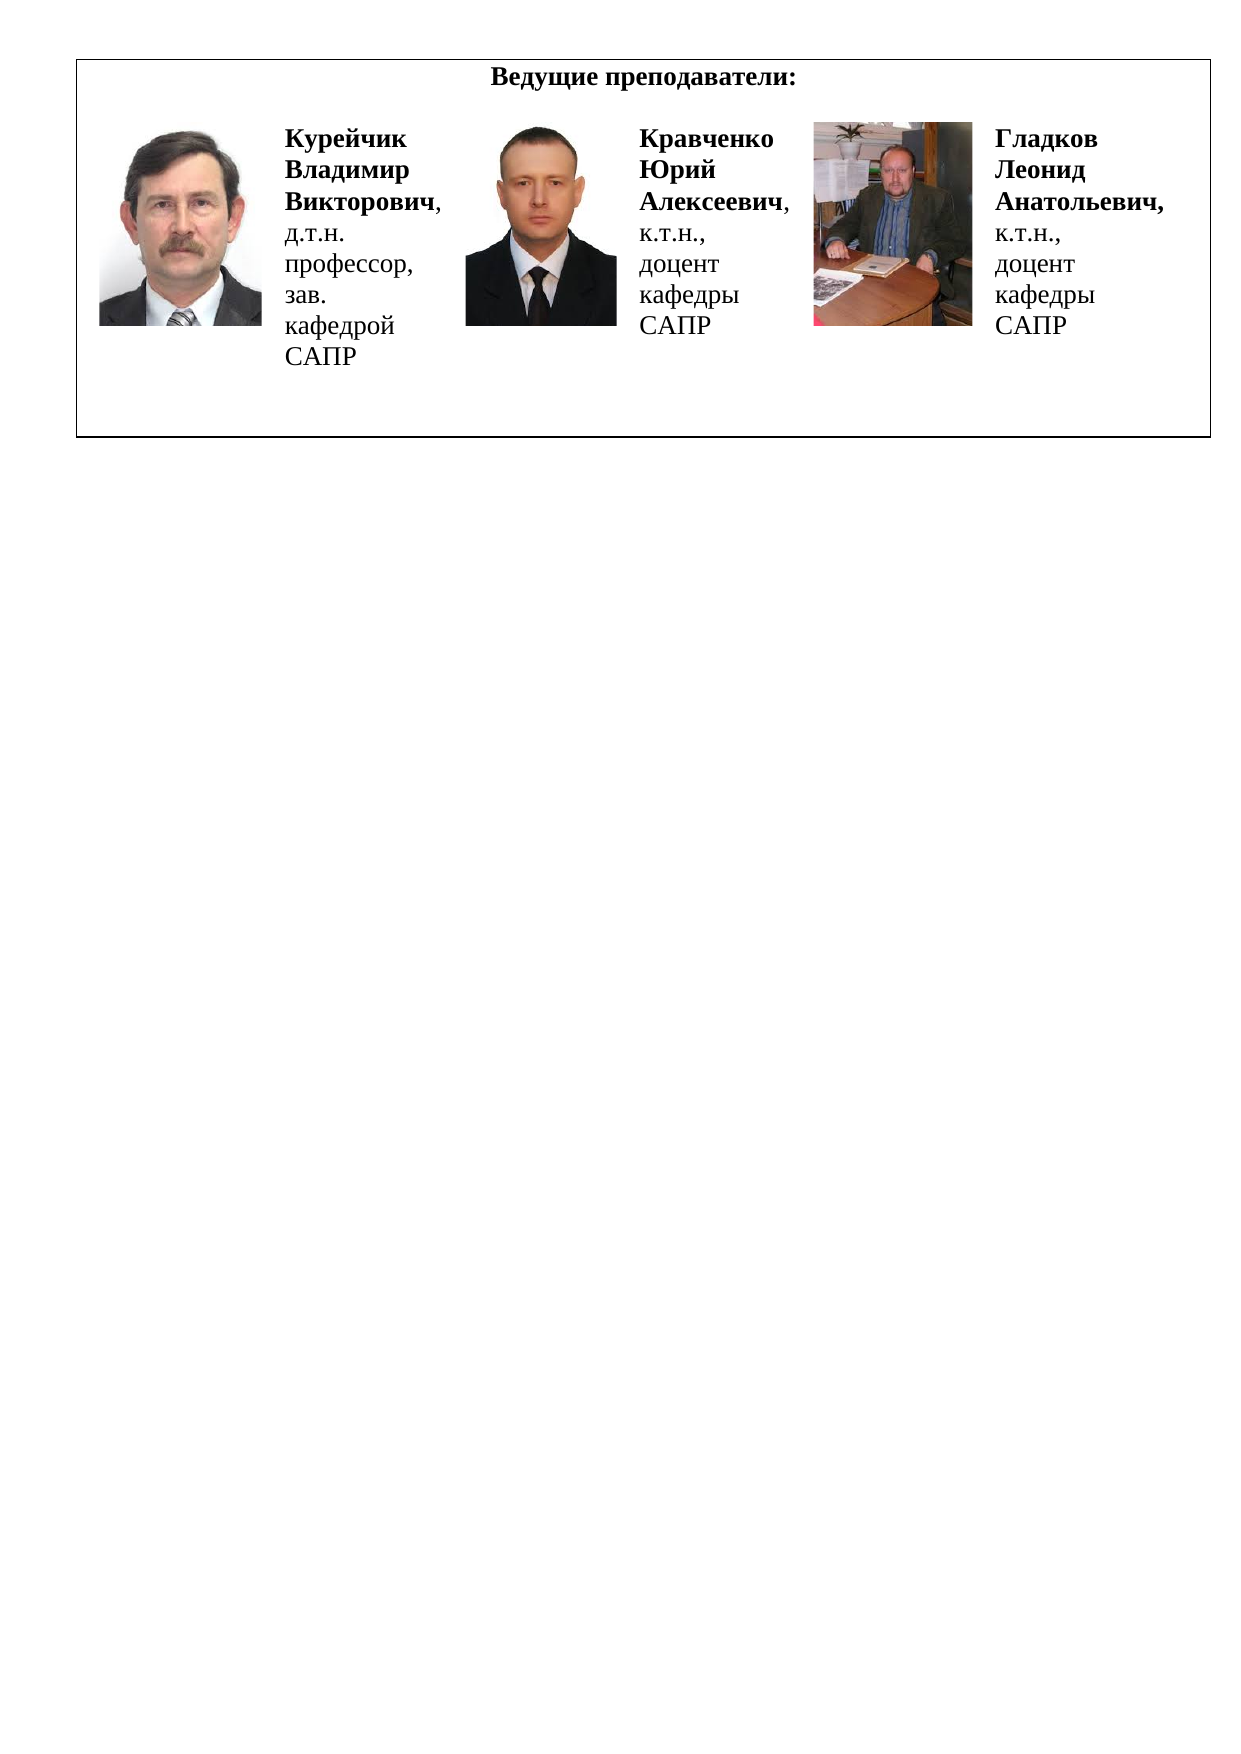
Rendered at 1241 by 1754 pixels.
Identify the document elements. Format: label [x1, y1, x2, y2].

picture [813, 122, 973, 326]
picture [99, 122, 262, 326]
picture [465, 122, 617, 326]
table_cell [77, 60, 1210, 436]
